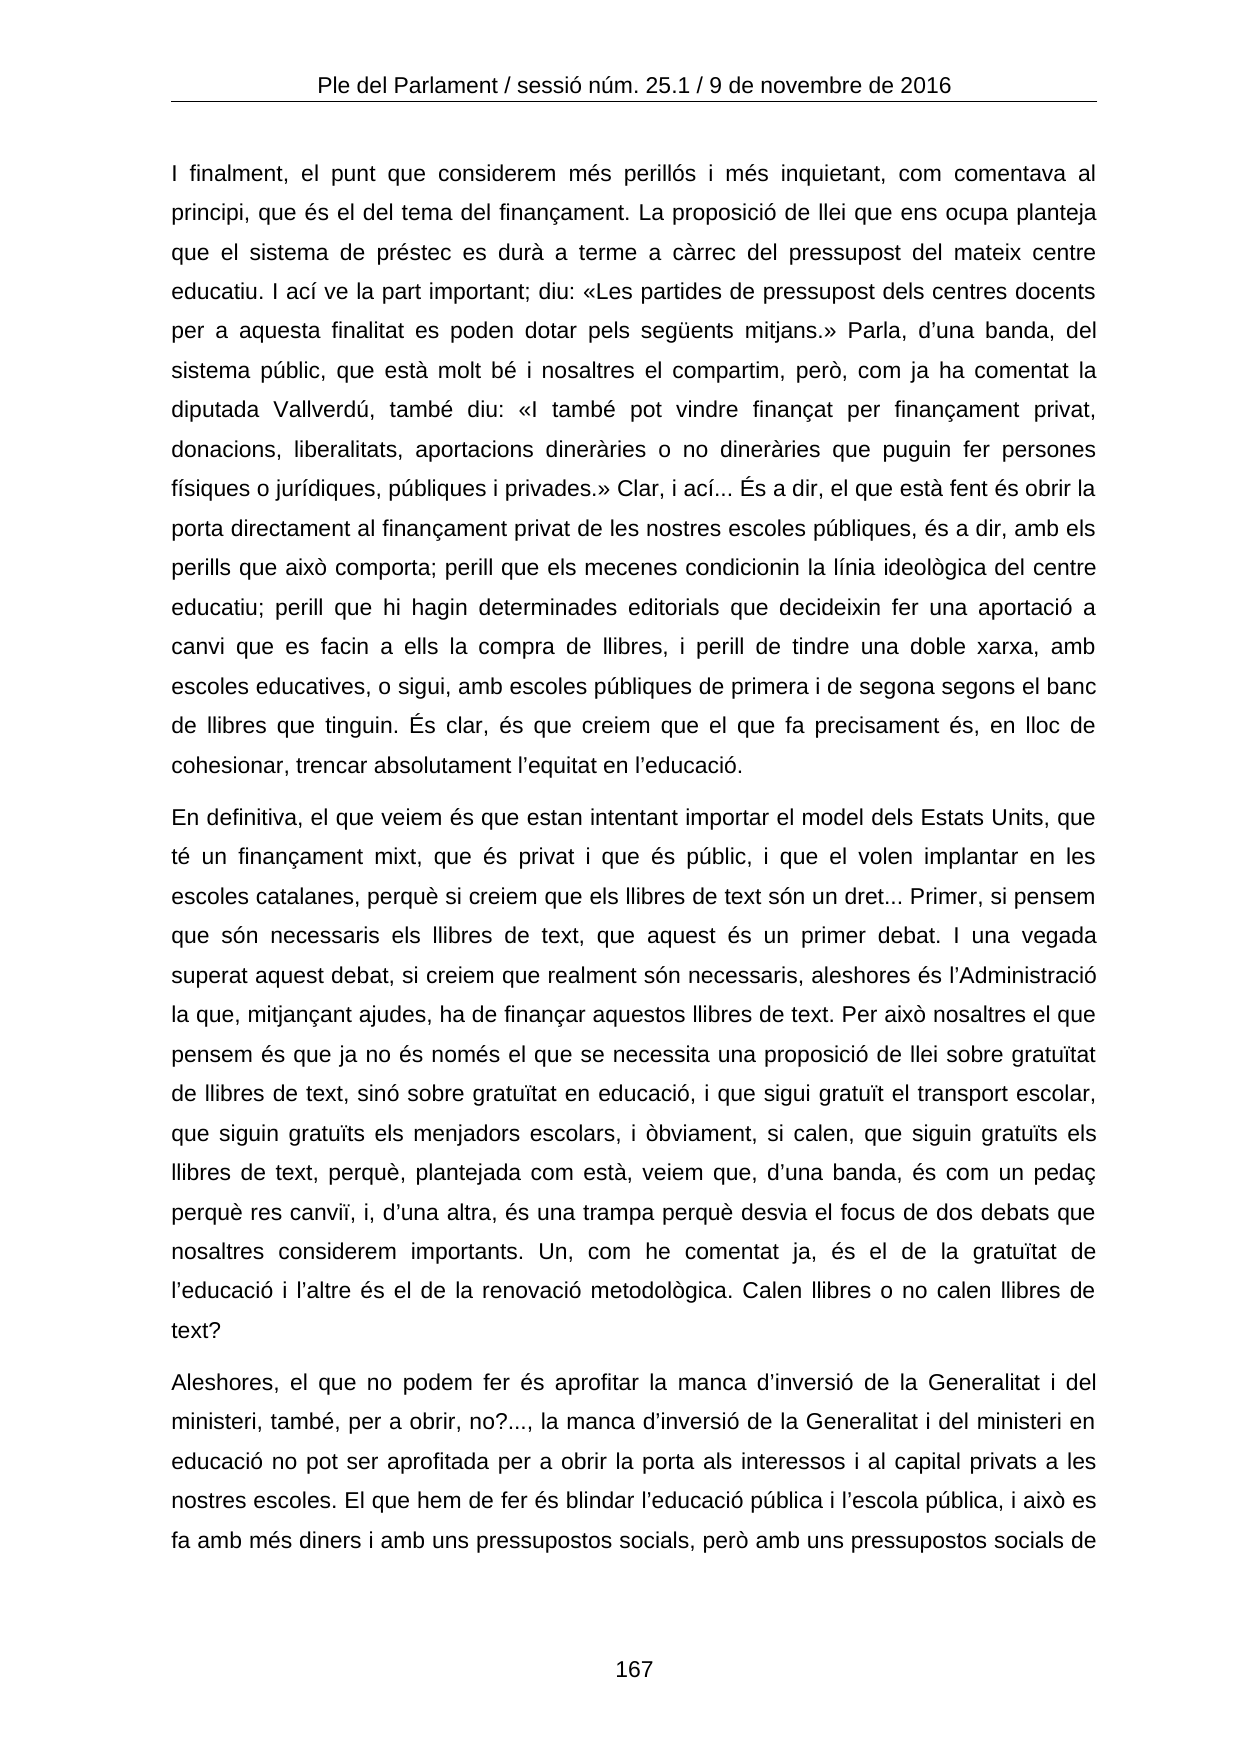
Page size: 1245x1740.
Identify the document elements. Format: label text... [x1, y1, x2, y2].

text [171, 1369, 1097, 1553]
text En definitiva, el que veiem és que estan intentant importar el model dels Estats Units, que té un finançament mixt, que és privat i que és públic, i que el volen implantar en les escoles catalanes, perquè si creiem que els llibres de text són un dret... Primer, si pensem que són necessaris els llibres de text, que aquest és un primer debat. I una vegada superat aquest debat, si creiem que realment són necessaris, aleshores és l’Administració la que, mitjançant ajudes, ha de finançar aquestos llibres de text. Per això nosaltres el que pensem és que ja no és només el que se necessita una proposició de llei sobre gratuïtat de llibres de text, sinó sobre gratuïtat en educació, i que sigui gratuït el transport escolar, que siguin gratuïts els menjadors escolars, i òbviament, si calen, que siguin gratuïts els llibres de text, perquè, plantejada com està, veiem que, d’una banda, és com un pedaç perquè res canviï, i, d’una altra, és una trampa perquè desvia el focus de dos debats que nosaltres considerem importants. Un, com he comentat ja, és el de la gratuïtat de l’educació i l’altre és el de la renovació metodològica. Calen llibres o no calen llibres de text? [171, 804, 1097, 1343]
text I finalment, el punt que considerem més perillós i més inquietant, com comentava al principi, que és el del tema del finançament. La proposició de llei que ens ocupa planteja que el sistema de préstec es durà a terme a càrrec del pressupost del mateix centre educatiu. I ací ve la part important; diu: «Les partides de pressupost dels centres docents per a aquesta finalitat es poden dotar pels següents mitjans.» Parla, d’una banda, del sistema públic, que està molt bé i nosaltres el compartim, però, com ja ha comentat la diputada Vallverdú, també diu: «I també pot vindre finançat per finançament privat, donacions, liberalitats, aportacions dineràries o no dineràries que puguin fer persones físiques o jurídiques, públiques i privades.» Clar, i ací... És a dir, el que està fent és obrir la porta directament al finançament privat de les nostres escoles públiques, és a dir, amb els perills que això comporta; perill que els mecenes condicionin la línia ideològica del centre educatiu; perill que hi hagin determinades editorials que decideixin fer una aportació a canvi que es facin a ells la compra de llibres, i perill de tindre una doble xarxa, amb escoles educatives, o sigui, amb escoles públiques de primera i de segona segons el banc de llibres que tinguin. És clar, és que creiem que el que fa precisament és, en lloc de cohesionar, trencar absolutament l’equitat en l’educació. [171, 159, 1097, 778]
